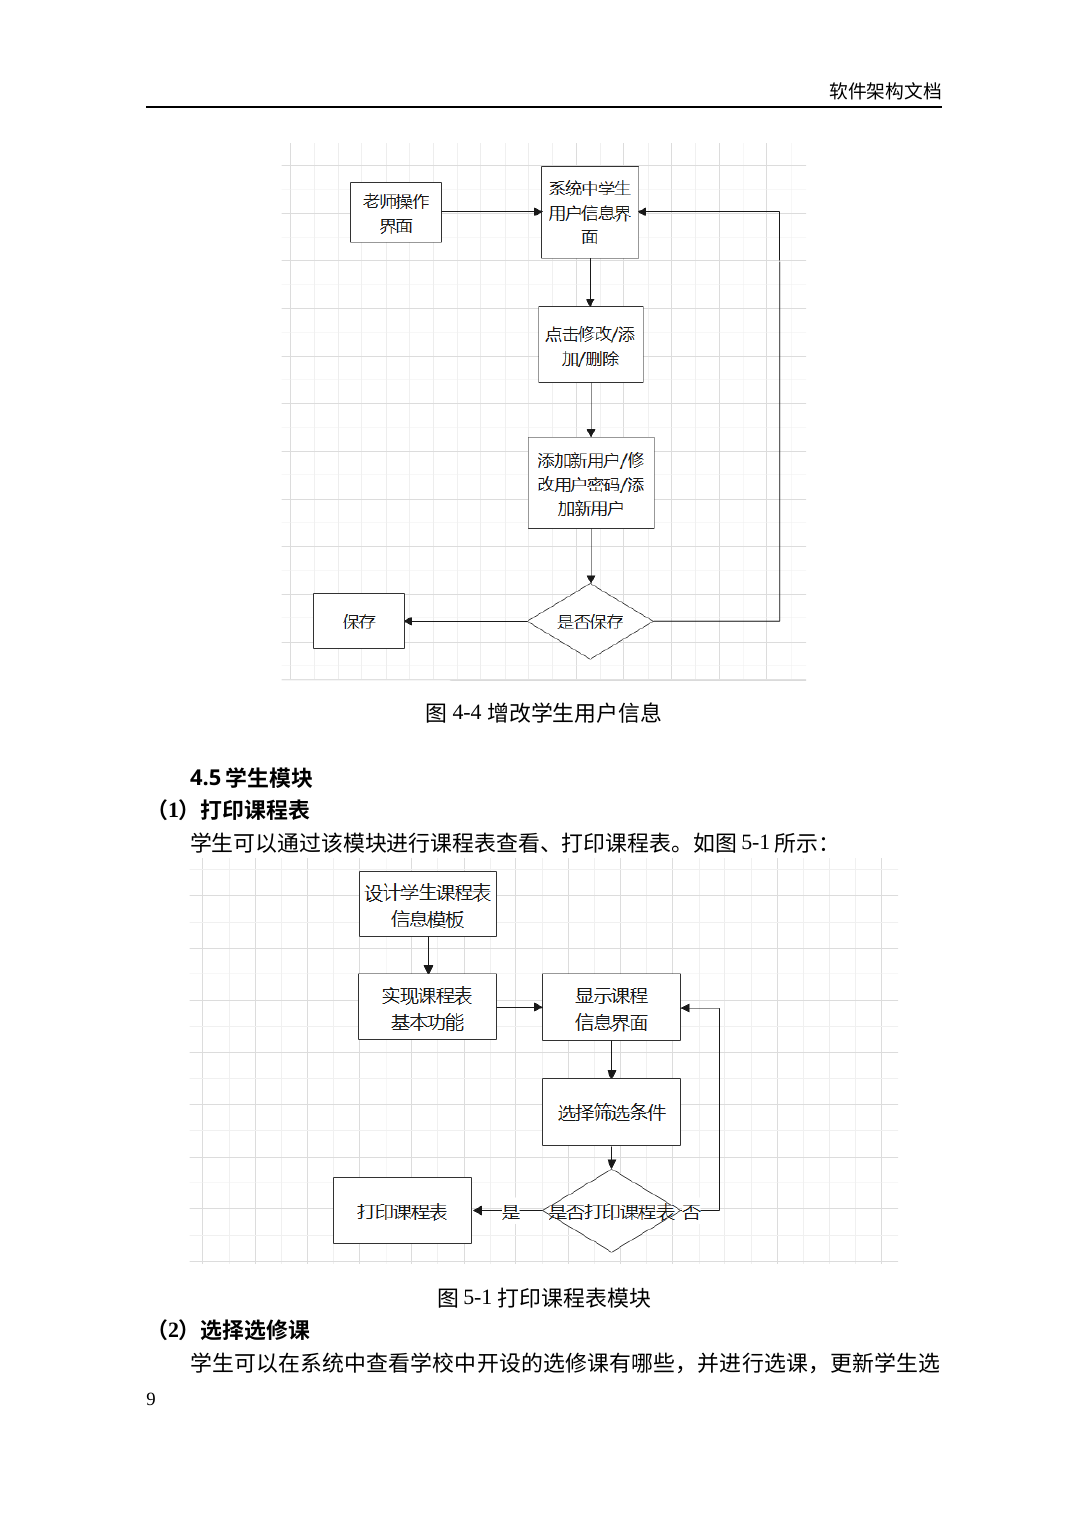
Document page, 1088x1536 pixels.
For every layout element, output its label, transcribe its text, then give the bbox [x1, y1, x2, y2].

text （1）打印课程表 [146, 793, 942, 826]
picture [281, 143, 807, 681]
text 4.5学生模块 [146, 761, 942, 793]
text （2）选择选修课 [146, 1313, 942, 1346]
text 学生可以通过该模块进行课程表查看、打印课程表。如图5-1所示： [190, 826, 942, 858]
picture [189, 858, 899, 1264]
text 图5-1 打印课程表模块 [146, 1281, 942, 1313]
text 图 4-4 增改学生用户信息 [146, 696, 942, 728]
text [146, 1346, 942, 1378]
